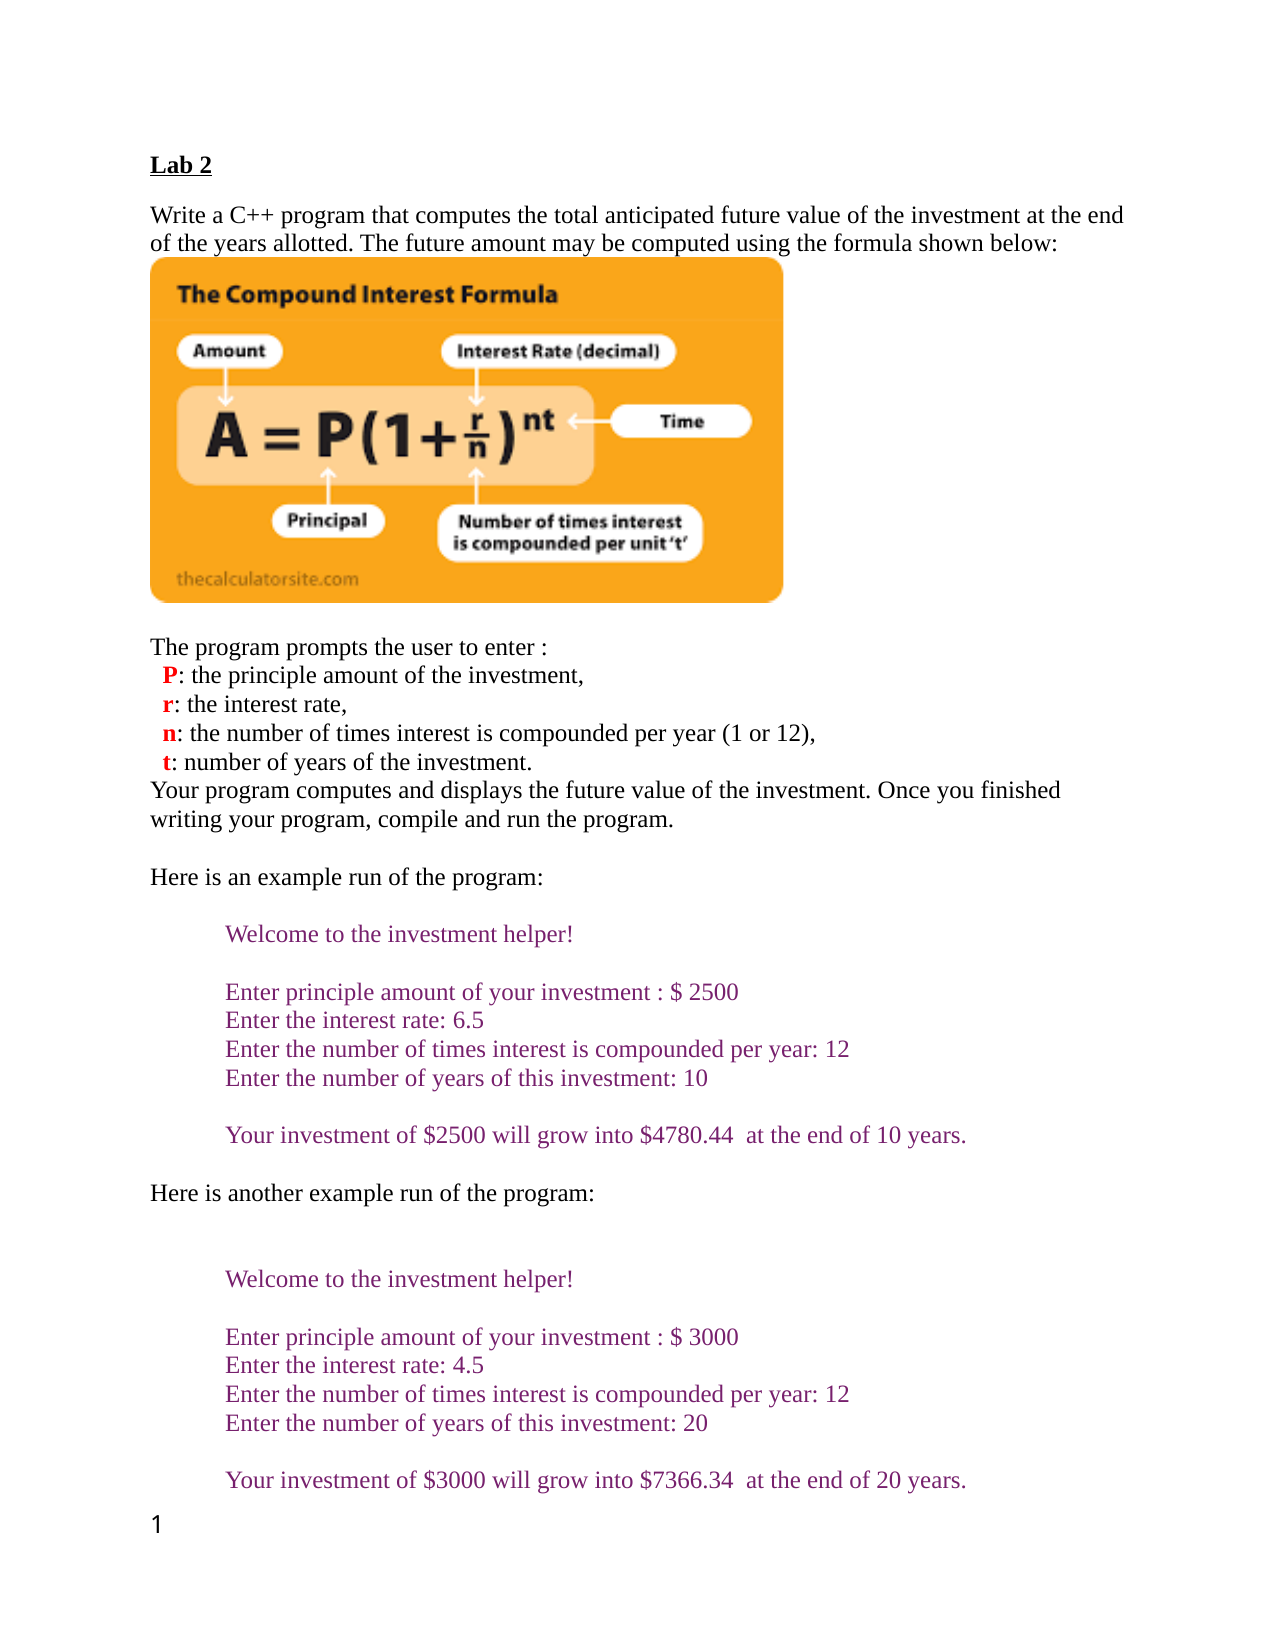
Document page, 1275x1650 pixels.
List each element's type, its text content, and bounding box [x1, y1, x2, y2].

text Enter the number of times interest is compounded per year: 12 [225, 1379, 1125, 1408]
text Enter the interest rate: 4.5 [225, 1351, 1125, 1379]
text Enter the number of years of this investment: 20 [225, 1408, 1125, 1437]
text Here is another example run of the program: [150, 1178, 1125, 1207]
text Enter the interest rate: 6.5 [225, 1006, 1125, 1034]
text Your investment of $2500 will grow into $4780.44 at the end of 10 years. [225, 1121, 1125, 1149]
text Enter the number of years of this investment: 10 [225, 1063, 1125, 1092]
text Here is an example run of the program: [150, 862, 1125, 891]
text P: the principle amount of the investment, [150, 661, 1125, 689]
text Welcome to the investment helper! [225, 919, 1125, 948]
text r: the interest rate, [150, 689, 1125, 718]
text Enter principle amount of your investment : $ 3000 [225, 1322, 1125, 1351]
text Enter the number of times interest is compounded per year: 12 [225, 1034, 1125, 1063]
text n: the number of times interest is compounded per year (1 or 12), [150, 718, 1125, 747]
text The program prompts the user to enter : [150, 632, 1125, 661]
text t: number of years of the investment. [150, 747, 1125, 776]
text Write a C++ program that computes the total anticipated future value of the investment at the end of the years allotted. The future amount may be computed using the formula shown below: [150, 200, 1125, 257]
text Lab 2 [150, 150, 1125, 179]
text Enter principle amount of your investment : $ 2500 [225, 977, 1125, 1006]
text Your investment of $3000 will grow into $7366.34 at the end of 20 years. [225, 1466, 1125, 1494]
picture [150, 257, 784, 603]
text Your program computes and displays the future value of the investment. Once you finished writing your program, compile and run the program. [150, 776, 1125, 833]
text Welcome to the investment helper! [225, 1264, 1125, 1293]
